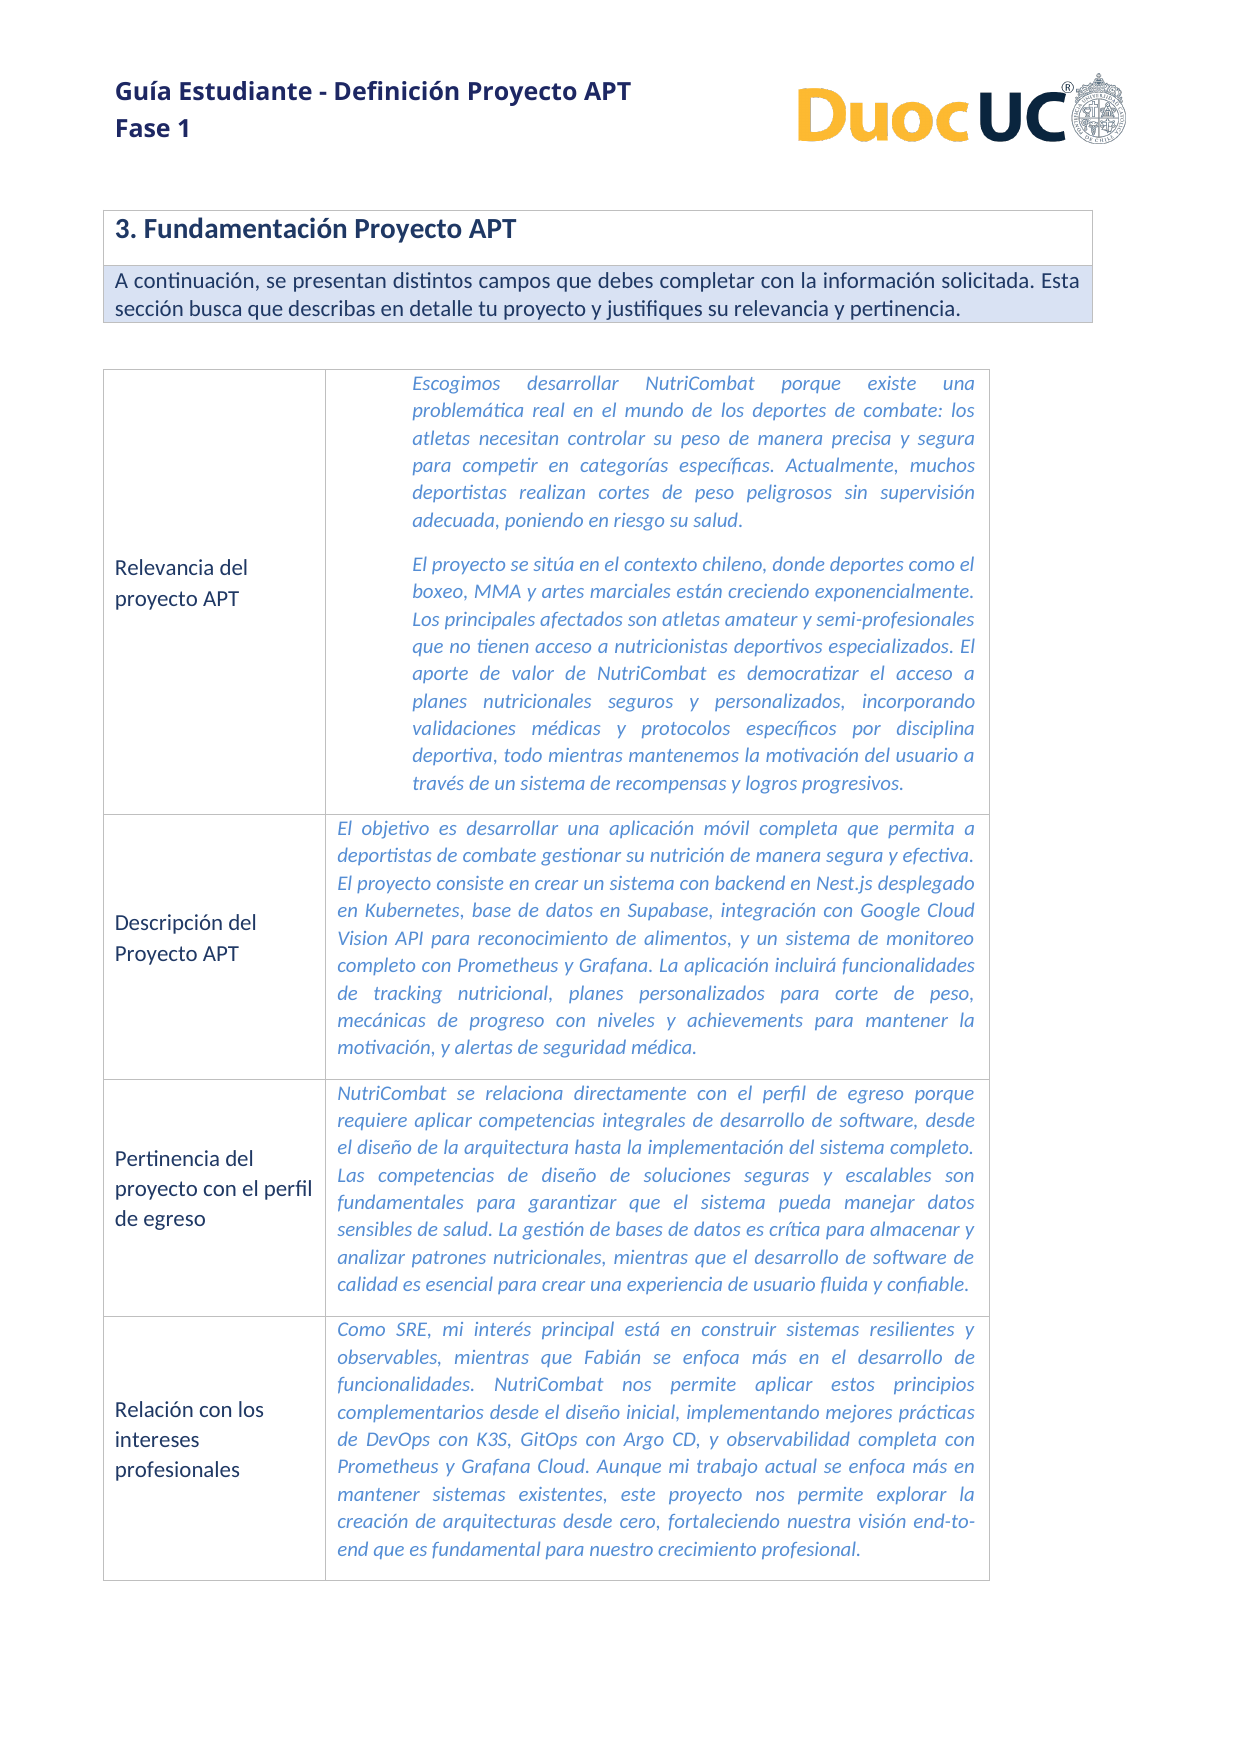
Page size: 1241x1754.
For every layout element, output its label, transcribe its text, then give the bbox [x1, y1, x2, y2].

table_cell NutriCombat se relaciona directamente con el perfil de egreso porque requiere aplicar competencias integrales de desarrollo de software, desde el diseño de la arquitectura hasta la implementación del sistema completo. Las competencias de diseño de soluciones seguras y escalables son fundamentales para garantizar que el sistema pueda manejar datos sensibles de salud. La gestión de bases de datos es crítica para almacenar y analizar patrones nutricionales, mientras que el desarrollo de software de calidad es esencial para crear una experiencia de usuario fluida y confiable. [326, 1080, 989, 1316]
table_cell A continuación, se presentan distintos campos que debes completar con la información solicitada. Esta sección busca que describas en detalle tu proyecto y justifiques su relevancia y pertinencia. [104, 266, 1092, 322]
table_header Escogimos desarrollar NutriCombat porque existe una problemática real en el mundo de los deportes de combate: los atletas necesitan controlar su peso de manera precisa y segura para competir en categorías específicas. Actualmente, muchos deportistas realizan cortes de peso peligrosos sin supervisión adecuada, poniendo en riesgo su salud. El proyecto se sitúa en el contexto chileno, donde deportes como el boxeo, MMA y artes marciales están creciendo exponencialmente. Los principales afectados son atletas amateur y semi-profesionales que no tienen acceso a nutricionistas deportivos especializados. El aporte de valor de NutriCombat es democratizar el acceso a planes nutricionales seguros y personalizados, incorporando validaciones médicas y protocolos específicos por disciplina deportiva, todo mientras mantenemos la motivación del usuario a través de un sistema de recompensas y logros progresivos. [326, 370, 989, 814]
picture [798, 73, 1126, 144]
table_cell Relación con los intereses profesionales [104, 1317, 325, 1580]
table_header 3. Fundamentación Proyecto APT [104, 211, 1092, 265]
table_cell Pertinencia del proyecto con el perfil de egreso [104, 1080, 325, 1316]
table_cell Descripción del Proyecto APT [104, 815, 325, 1079]
table_header Relevancia del proyecto APT [104, 370, 325, 814]
table_cell El objetivo es desarrollar una aplicación móvil completa que permita a deportistas de combate gestionar su nutrición de manera segura y efectiva. El proyecto consiste en crear un sistema con backend en Nest.js desplegado en Kubernetes, base de datos en Supabase, integración con Google Cloud Vision API para reconocimiento de alimentos, y un sistema de monitoreo completo con Prometheus y Grafana. La aplicación incluirá funcionalidades de tracking nutricional, planes personalizados para corte de peso, mecánicas de progreso con niveles y achievements para mantener la motivación, y alertas de seguridad médica. [326, 815, 989, 1079]
table_cell Como SRE, mi interés principal está en construir sistemas resilientes y observables, mientras que Fabián se enfoca más en el desarrollo de funcionalidades. NutriCombat nos permite aplicar estos principios complementarios desde el diseño inicial, implementando mejores prácticas de DevOps con K3S, GitOps con Argo CD, y observabilidad completa con Prometheus y Grafana Cloud. Aunque mi trabajo actual se enfoca más en mantener sistemas existentes, este proyecto nos permite explorar la creación de arquitecturas desde cero, fortaleciendo nuestra visión end-to-end que es fundamental para nuestro crecimiento profesional. [326, 1317, 989, 1580]
